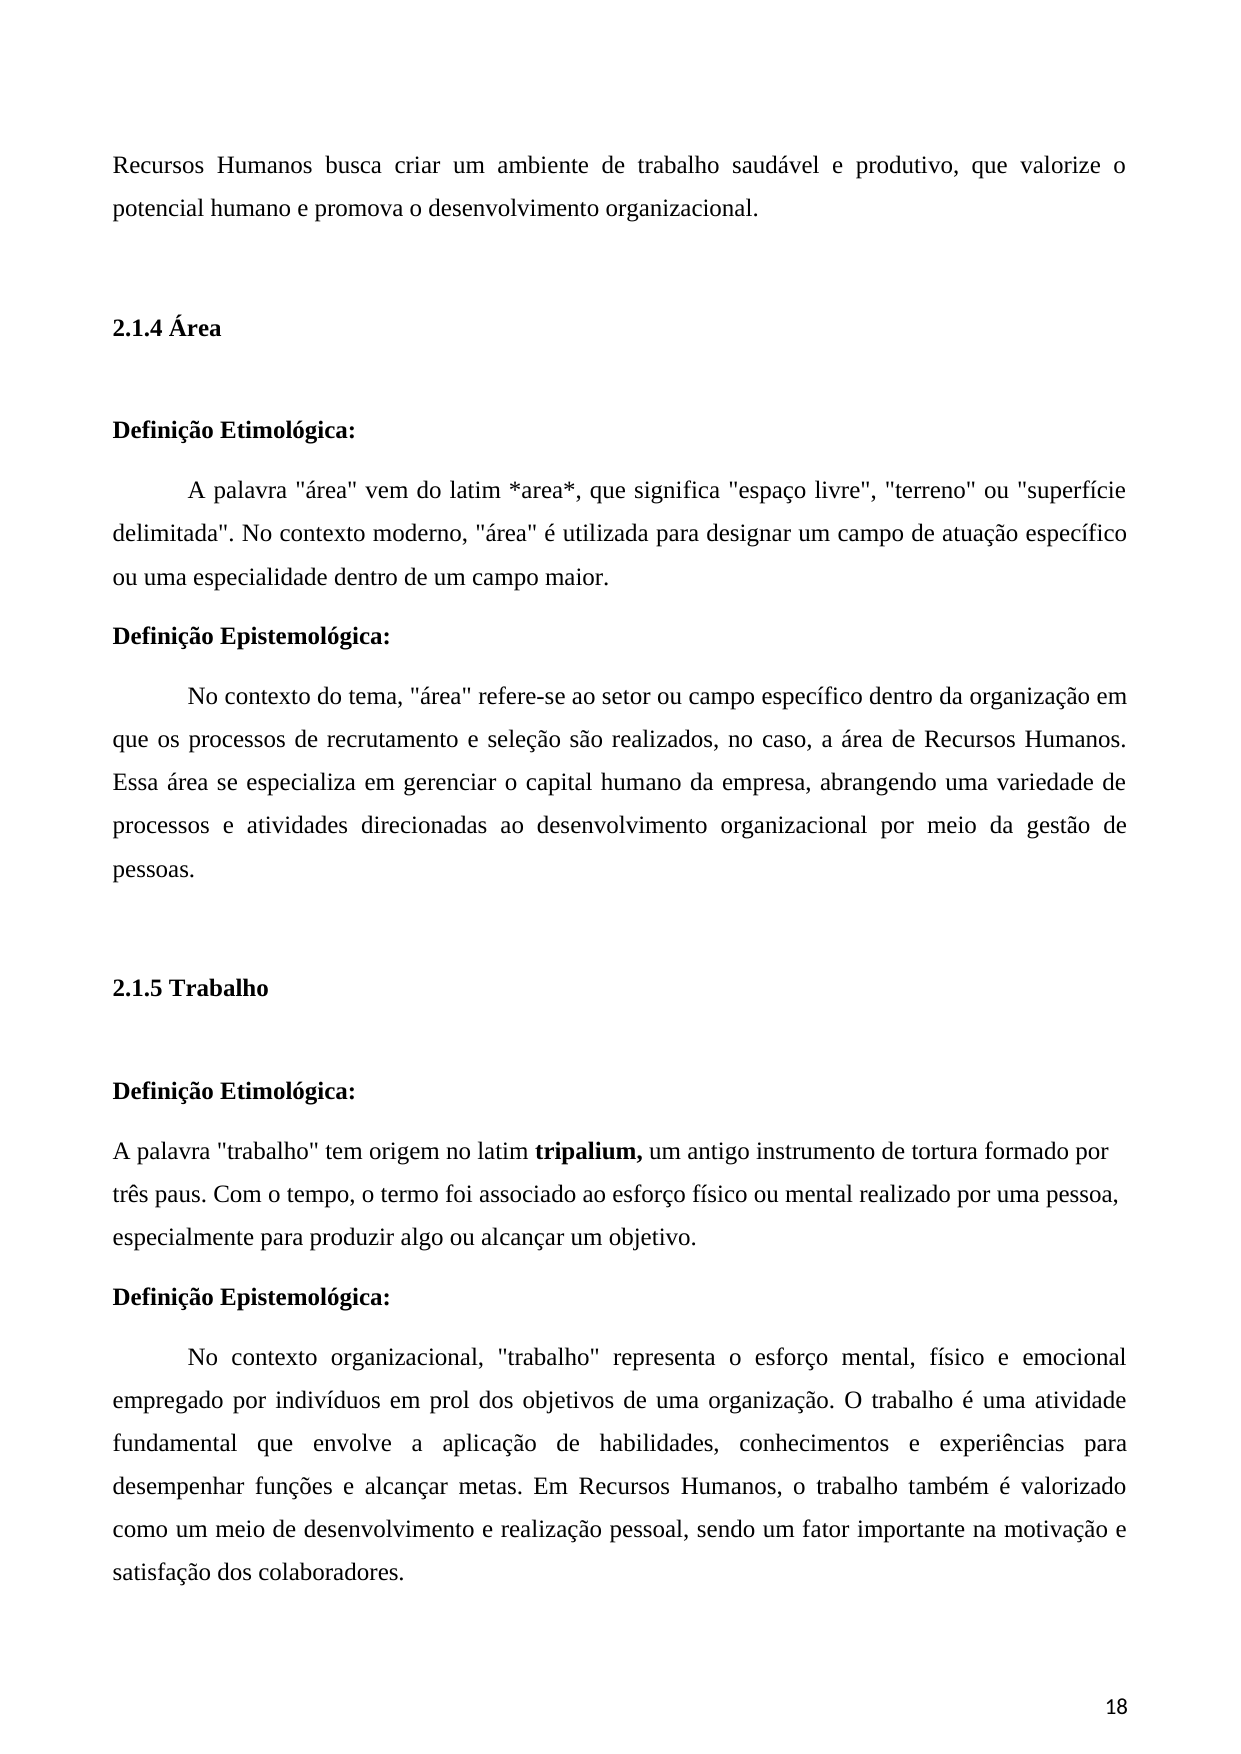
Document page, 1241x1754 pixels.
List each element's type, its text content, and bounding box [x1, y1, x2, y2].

text Definição Etimológica: [112, 416, 1128, 444]
subtitle 2.1.4 Área [112, 313, 1128, 341]
text No contexto organizacional, "trabalho" representa o esforço mental, físico e emocional empregado por indivíduos em prol dos objetivos de uma organização. O trabalho é uma atividade fundamental que envolve a aplicação de habilidades, conhecimentos e experiências para desempenhar funções e alcançar metas. Em Recursos Humanos, o trabalho também é valorizado como um meio de desenvolvimento e realização pessoal, sendo um fator importante na motivação e satisfação dos colaboradores. [112, 1342, 1128, 1586]
subtitle 2.1.5 Trabalho [112, 973, 1128, 1002]
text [112, 150, 1128, 222]
text Definição Epistemológica: [112, 621, 1128, 650]
text Definição Etimológica: [112, 1076, 1128, 1105]
text No contexto do tema, "área" refere-se ao setor ou campo específico dentro da organização em que os processos de recrutamento e seleção são realizados, no caso, a área de Recursos Humanos. Essa área se especializa em gerenciar o capital humano da empresa, abrangendo uma variedade de processos e atividades direcionadas ao desenvolvimento organizacional por meio da gestão de pessoas. [112, 681, 1128, 882]
text Definição Epistemológica: [112, 1282, 1128, 1311]
text A palavra "área" vem do latim *area*, que significa "espaço livre", "terreno" ou "superfície delimitada". No contexto moderno, "área" é utilizada para designar um campo de atuação específico ou uma especialidade dentro de um campo maior. [112, 475, 1128, 590]
text A palavra "trabalho" tem origem no latim tripalium, um antigo instrumento de tortura formado por três paus. Com o tempo, o termo foi associado ao esforço físico ou mental realizado por uma pessoa, especialmente para produzir algo ou alcançar um objetivo. [112, 1136, 1128, 1251]
